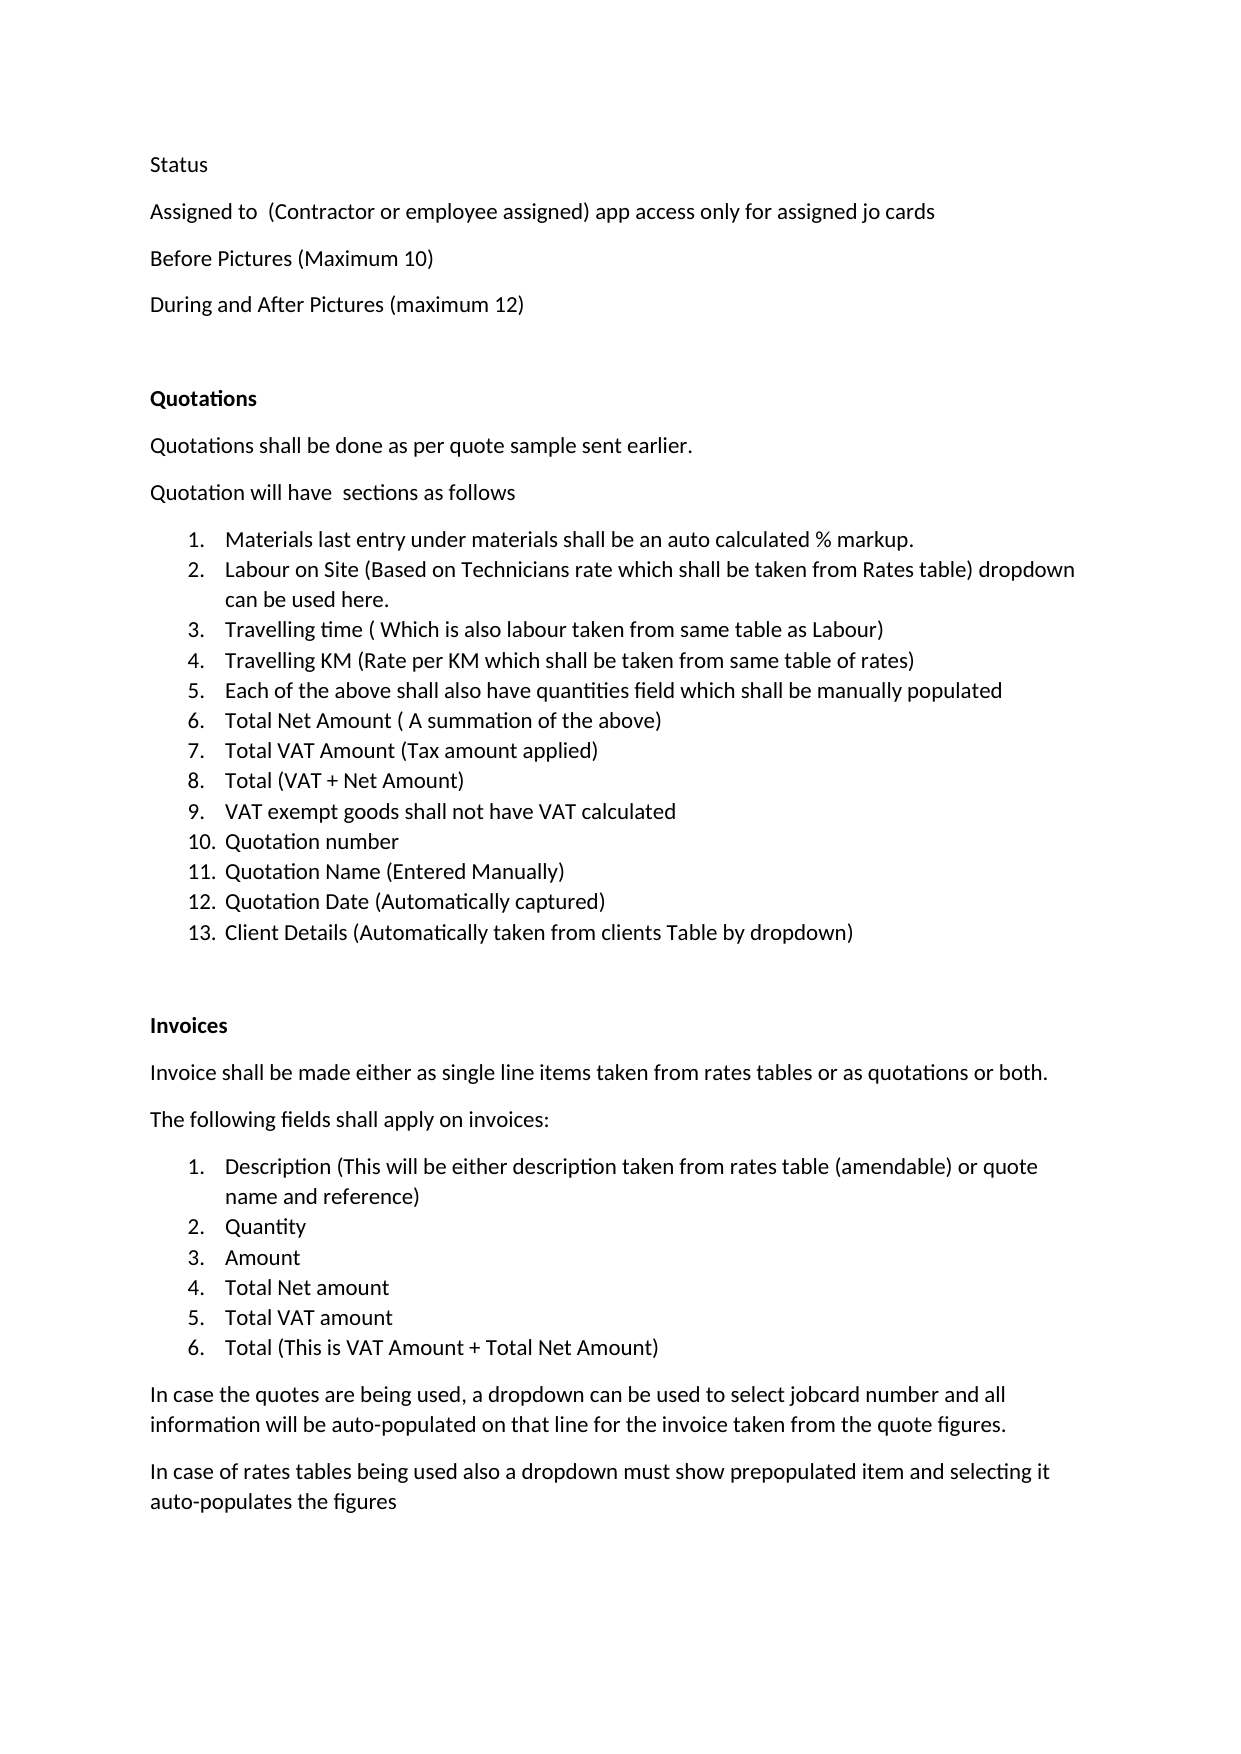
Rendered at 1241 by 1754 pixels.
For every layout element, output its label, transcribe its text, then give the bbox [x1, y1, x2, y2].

text Status [150, 150, 1090, 178]
text In case of rates tables being used also a dropdown must show prepopulated item and selecting it auto-populates the figures [150, 1457, 1090, 1516]
list Quotation Name (Entered Manually) [187, 857, 1090, 885]
text During and After Pictures (maximum 12) [150, 291, 1090, 319]
text Before Pictures (Maximum 10) [150, 244, 1090, 272]
list Total Net Amount ( A summation of the above) [187, 706, 1090, 734]
list Amount [187, 1243, 1090, 1271]
list Total (This is VAT Amount + Total Net Amount) [187, 1333, 1090, 1361]
text Quotations shall be done as per quote sample sent earlier. [150, 431, 1090, 459]
list Quotation Date (Automatically captured) [187, 887, 1090, 916]
text Quotation will have sections as follows [150, 478, 1090, 506]
list Labour on Site (Based on Technicians rate which shall be taken from Rates table) dropdown can be used here. [187, 555, 1090, 613]
list Quotation number [187, 827, 1090, 855]
list Total VAT amount [187, 1303, 1090, 1331]
list Total (VAT + Net Amount) [187, 767, 1090, 795]
list Materials last entry under materials shall be an auto calculated % markup. [187, 525, 1090, 553]
text The following fields shall apply on invoices: [150, 1105, 1090, 1133]
text Invoice shall be made either as single line items taken from rates tables or as quotations or both. [150, 1058, 1090, 1086]
list Description (This will be either description taken from rates table (amendable) or quote name and reference) [187, 1152, 1090, 1210]
list Total VAT Amount (Tax amount applied) [187, 736, 1090, 764]
text Invoices [150, 1011, 1090, 1039]
list Total Net amount [187, 1273, 1090, 1301]
text Quotations [150, 384, 1090, 412]
list Quantity [187, 1212, 1090, 1241]
list Client Details (Automatically taken from clients Table by dropdown) [187, 918, 1090, 946]
text In case the quotes are being used, a dropdown can be used to select jobcard number and all information will be auto-populated on that line for the invoice taken from the quote figures. [150, 1380, 1090, 1438]
list VAT exempt goods shall not have VAT calculated [187, 797, 1090, 825]
list Each of the above shall also have quantities field which shall be manually populated [187, 676, 1090, 704]
list Travelling time ( Which is also labour taken from same table as Labour) [187, 616, 1090, 644]
text Assigned to (Contractor or employee assigned) app access only for assigned jo cards [150, 197, 1090, 225]
list Travelling KM (Rate per KM which shall be taken from same table of rates) [187, 646, 1090, 674]
